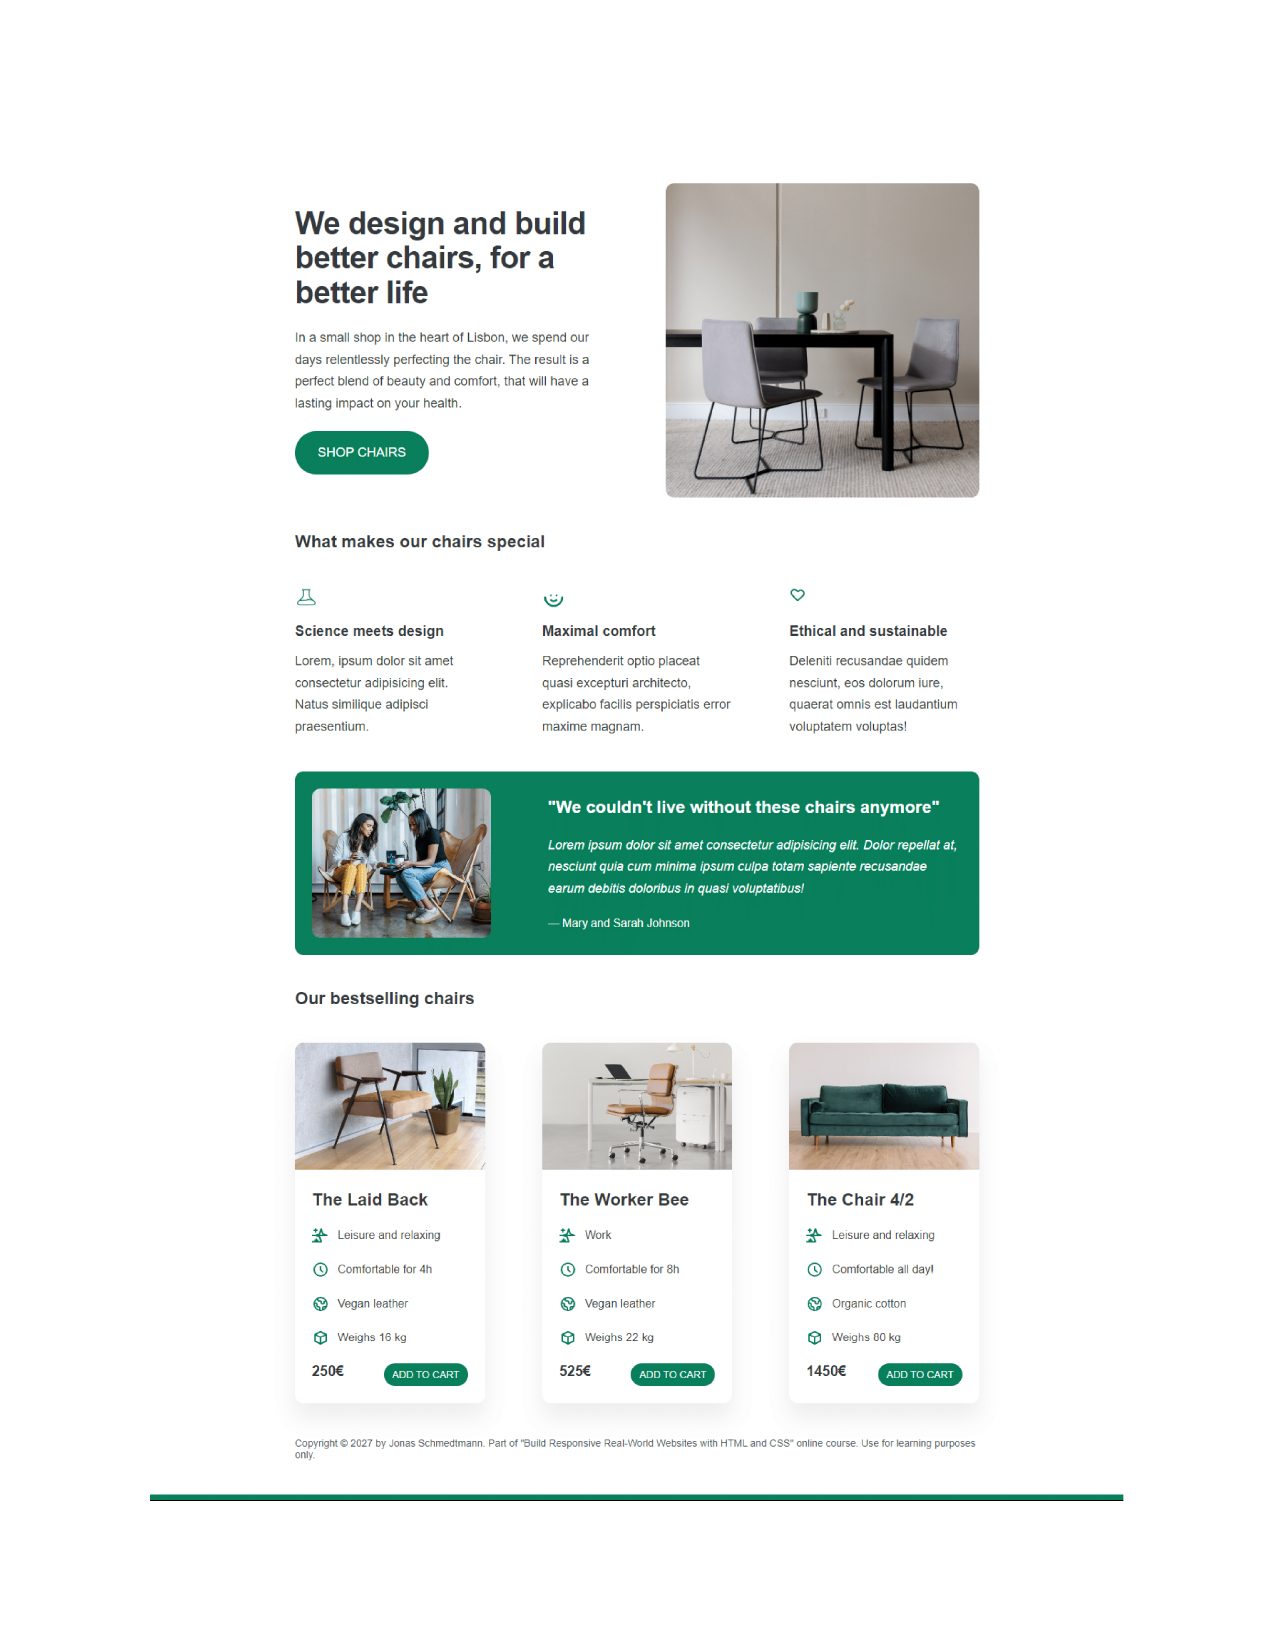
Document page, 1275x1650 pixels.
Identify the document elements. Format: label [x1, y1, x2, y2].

picture [150, 150, 1124, 1501]
